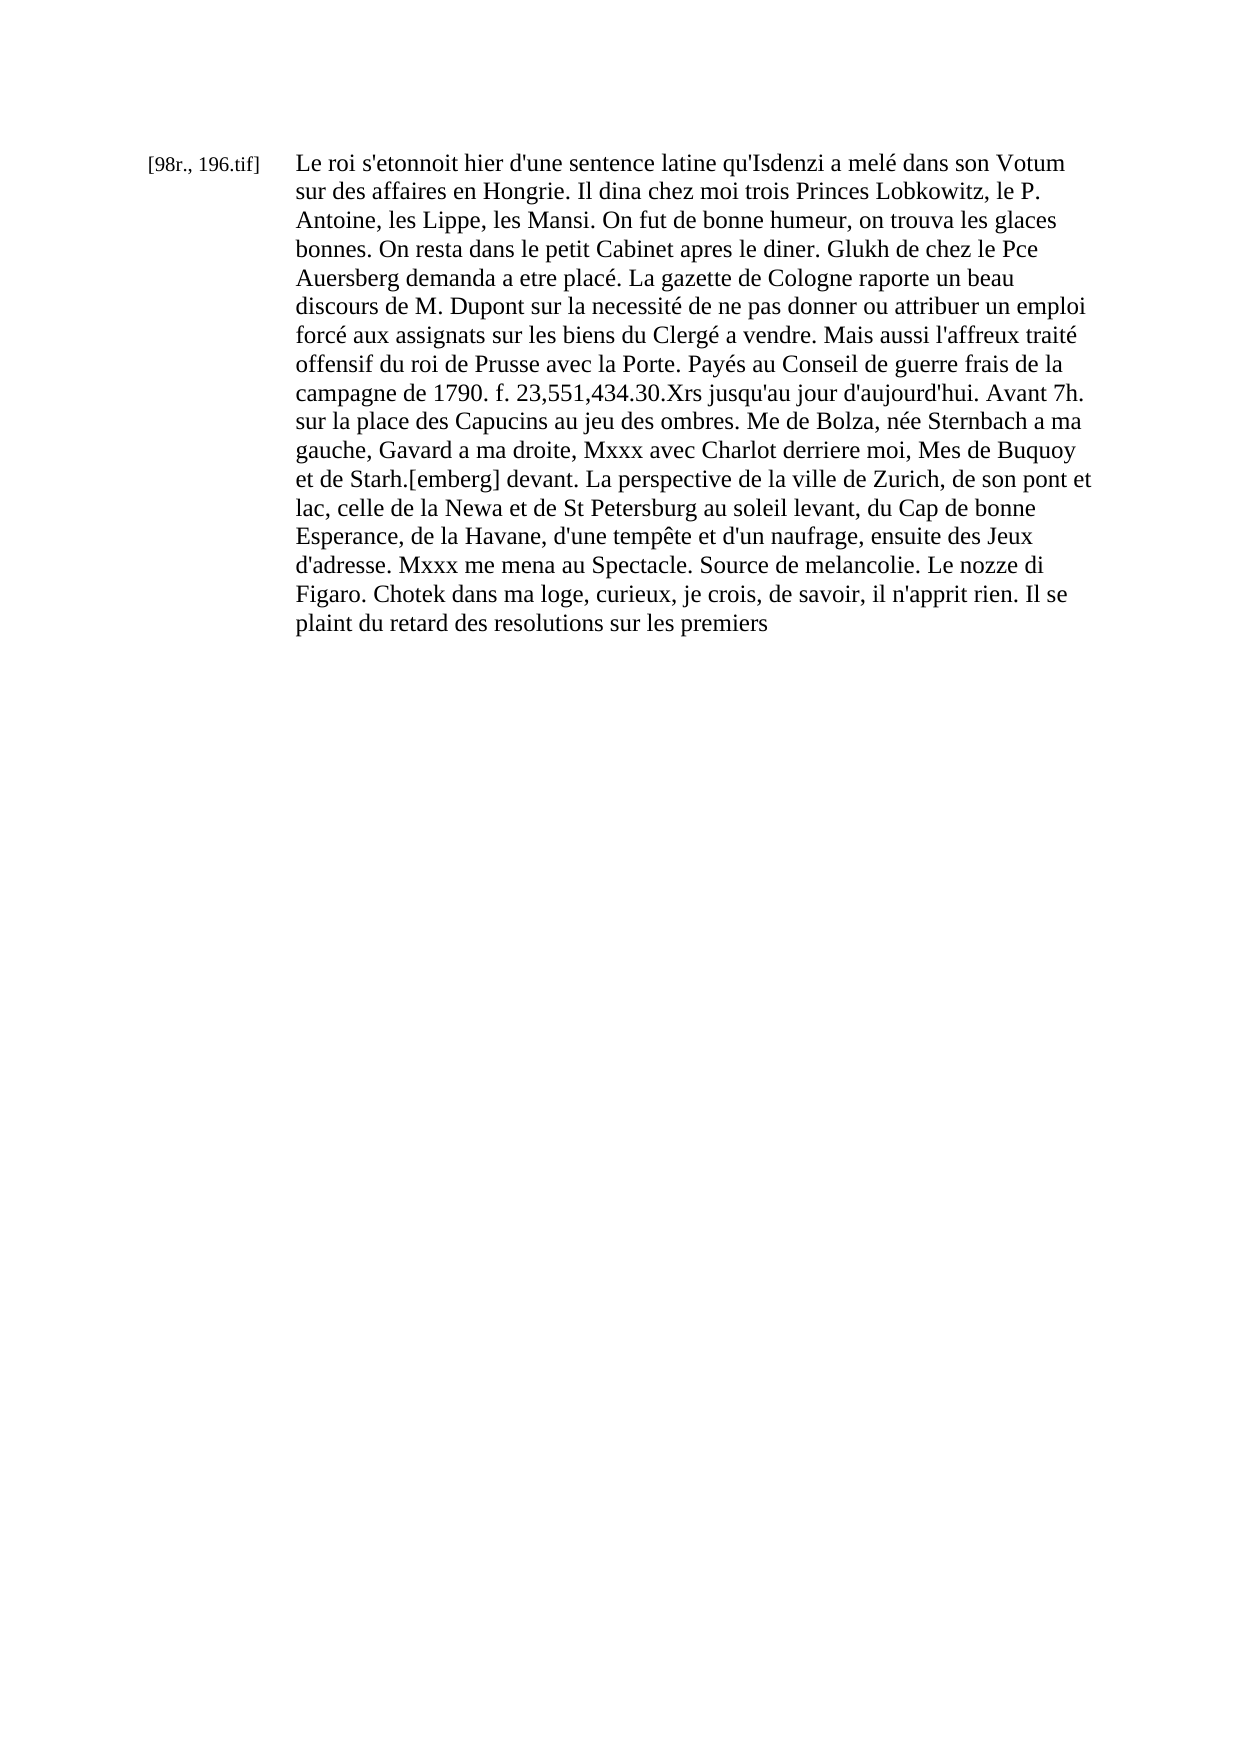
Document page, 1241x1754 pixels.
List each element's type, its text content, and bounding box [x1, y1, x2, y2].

text [98r., 196.tif] Le roi s'etonnoit hier d'une sentence latine qu'Isdenzi a melé dans son Votum sur des affaires en Hongrie. Il dina chez moi trois Princes Lobkowitz, le P. Antoine, les Lippe, les Mansi. On fut de bonne humeur, on trouva les glaces bonnes. On resta dans le petit Cabinet apres le diner. Glukh de chez le Pce Auersberg demanda a etre placé. La gazette de Cologne raporte un beau discours de M. Dupont sur la necessité de ne pas donner ou attribuer un emploi forcé aux assignats sur les biens du Clergé a vendre. Mais aussi l'affreux traité offensif du roi de Prusse avec la Porte. Payés au Conseil de guerre frais de la campagne de 1790. f. 23,551,434.30.Xrs jusqu'au jour d'aujourd'hui. Avant 7h. sur la place des Capucins au jeu des ombres. Me de Bolza, née Sternbach a ma gauche, Gavard a ma droite, Mxxx avec Charlot derriere moi, Mes de Buquoy et de Starh.[emberg] devant. La perspective de la ville de Zurich, de son pont et lac, celle de la Newa et de St Petersburg au soleil levant, du Cap de bonne Esperance, de la Havane, d'une tempête et d'un naufrage, ensuite des Jeux d'adresse. Mxxx me mena au Spectacle. Source de melancolie. Le nozze di Figaro. Chotek dans ma loge, curieux, je crois, de savoir, il n'apprit rien. Il se plaint du retard des resolutions sur les premiers [148, 148, 1093, 636]
